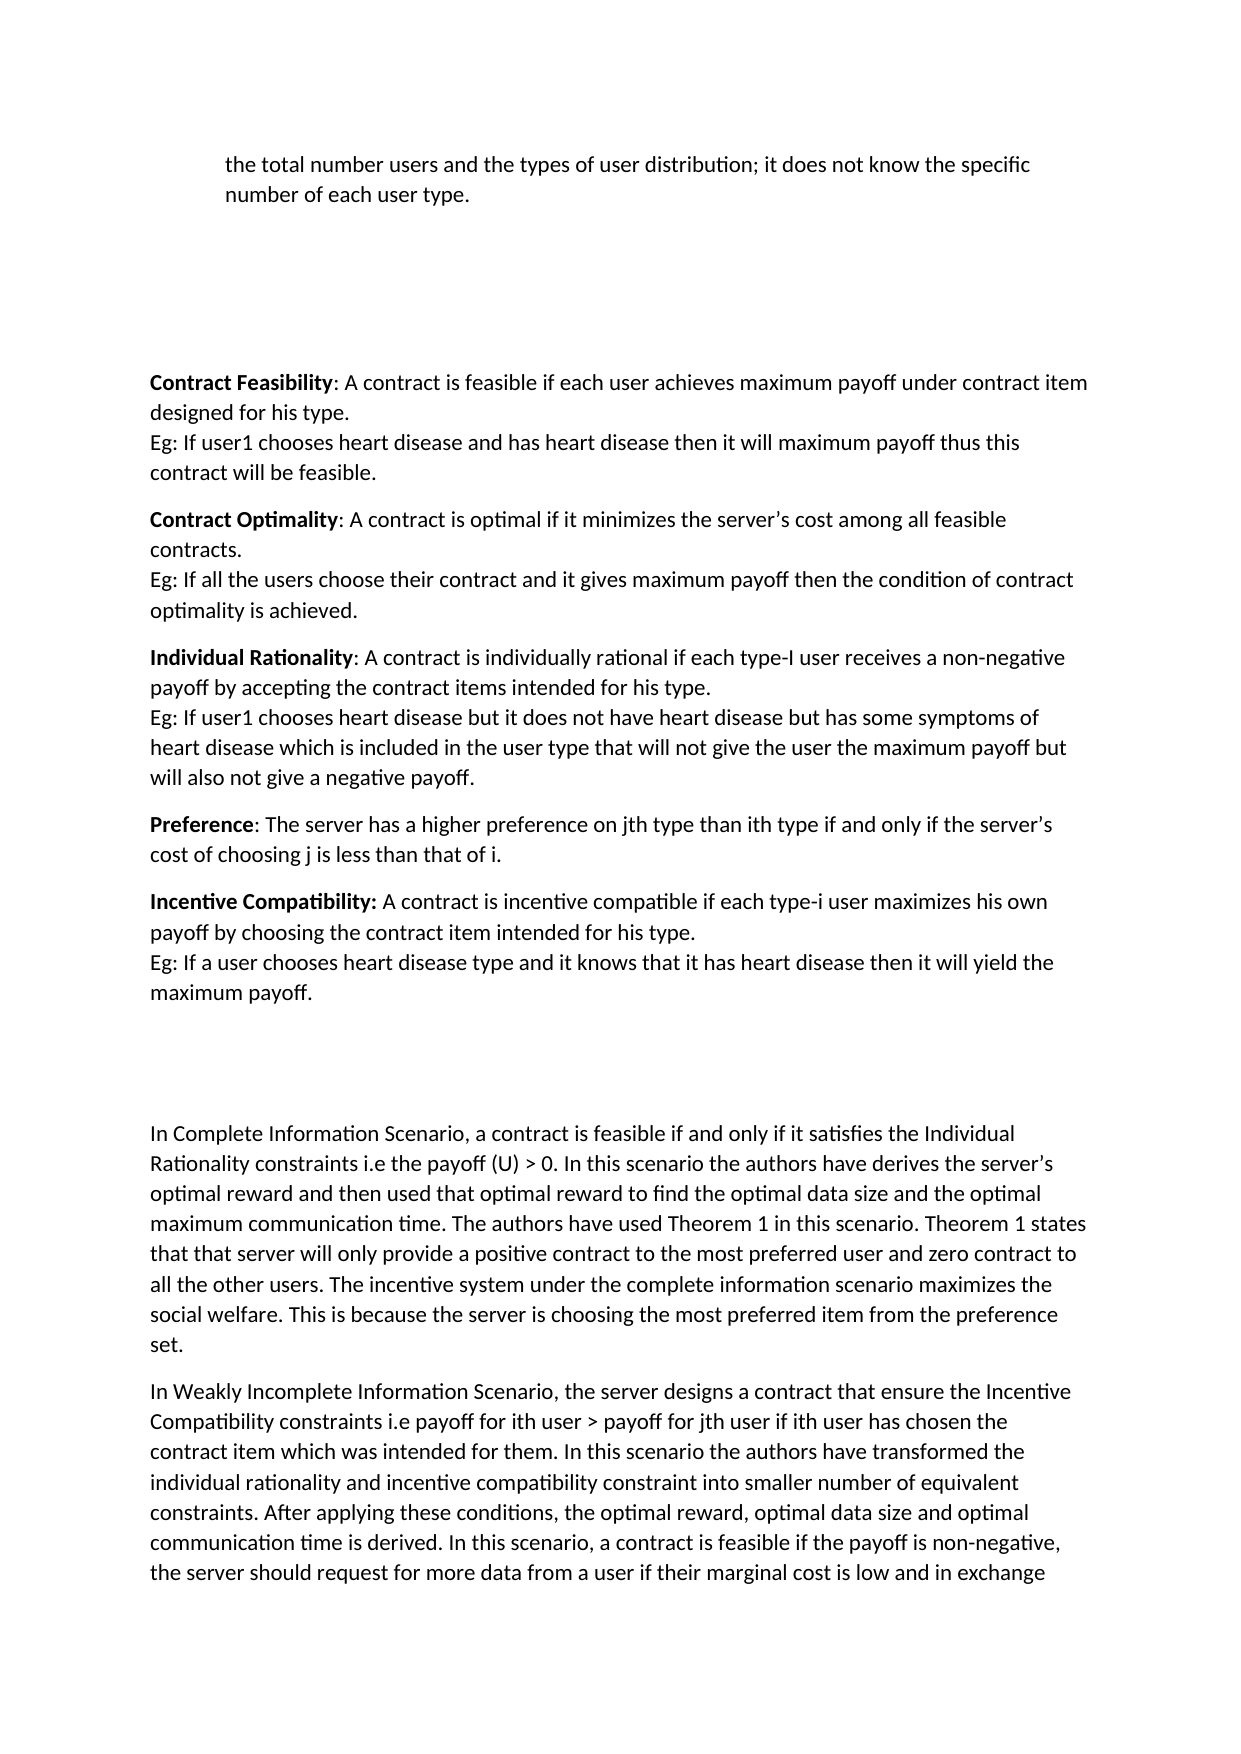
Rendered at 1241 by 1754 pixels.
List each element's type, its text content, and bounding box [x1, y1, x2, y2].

text In Complete Information Scenario, a contract is feasible if and only if it satisfies the Individual Rationality constraints i.e the payoff (U) > 0. In this scenario the authors have derives the server’s optimal reward and then used that optimal reward to find the optimal data size and the optimal maximum communication time. The authors have used Theorem 1 in this scenario. Theorem 1 states that that server will only provide a positive contract to the most preferred user and zero contract to all the other users. The incentive system under the complete information scenario maximizes the social welfare. This is because the server is choosing the most preferred item from the preference set. [150, 1119, 1090, 1358]
text Individual Rationality: A contract is individually rational if each type-I user receives a non-negative payoff by accepting the contract items intended for his type. Eg: If user1 chooses heart disease but it does not have heart disease but has some symptoms of heart disease which is included in the user type that will not give the user the maximum payoff but will also not give a negative payoff. [150, 643, 1090, 792]
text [150, 1377, 1090, 1586]
text Contract Feasibility: A contract is feasible if each user achieves maximum payoff under contract item designed for his type. Eg: If user1 chooses heart disease and has heart disease then it will maximum payoff thus this contract will be feasible. [150, 368, 1090, 486]
text Contract Optimality: A contract is optimal if it minimizes the server’s cost among all feasible contracts. Eg: If all the users choose their contract and it gives maximum payoff then the condition of contract optimality is achieved. [150, 505, 1090, 624]
text Preference: The server has a higher preference on jth type than ith type if and only if the server’s cost of choosing j is less than that of i. [150, 810, 1090, 869]
text Incentive Compatibility: A contract is incentive compatible if each type-i user maximizes his own payoff by choosing the contract item intended for his type. Eg: If a user chooses heart disease type and it knows that it has heart disease then it will yield the maximum payoff. [150, 887, 1090, 1006]
